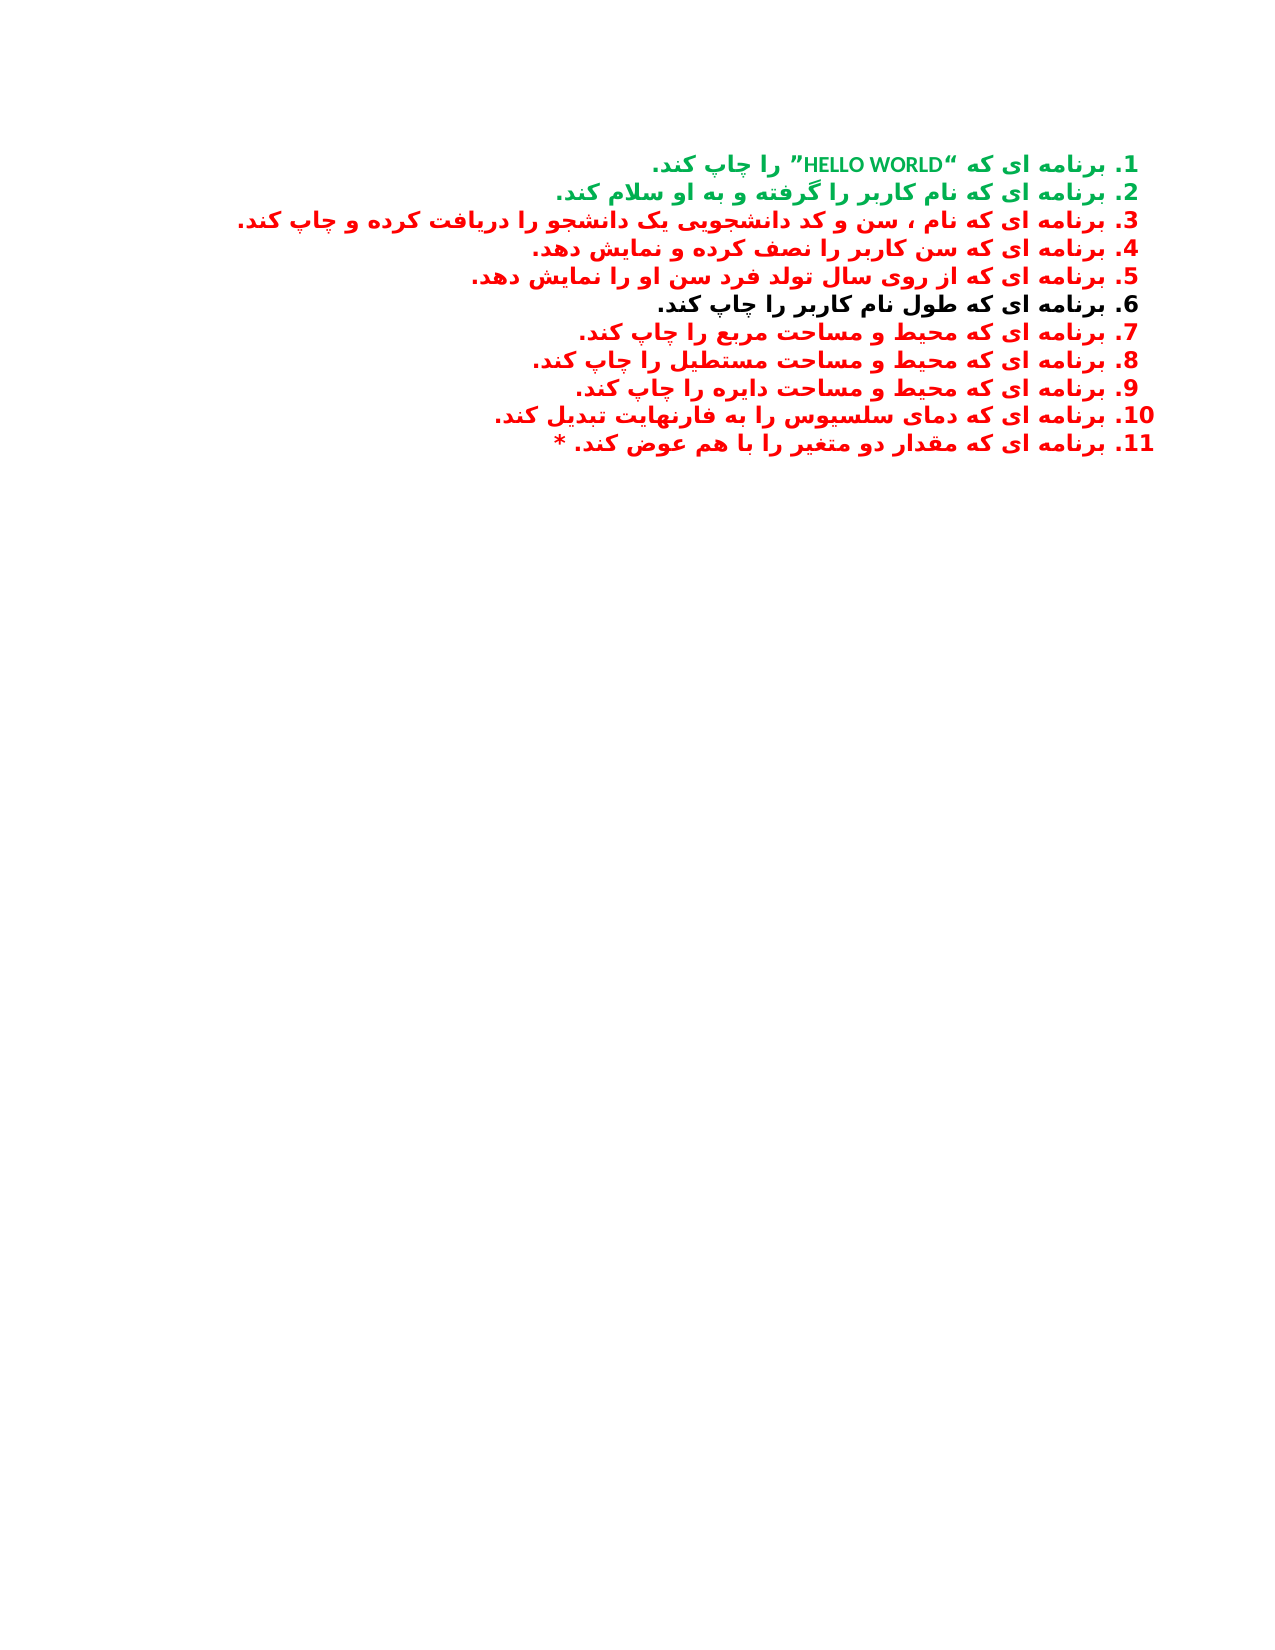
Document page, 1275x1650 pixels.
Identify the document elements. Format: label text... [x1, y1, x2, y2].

list برنامه ای که محیط و مساحت دایره را چاپ کند. [150, 375, 1106, 401]
list برنامه ای که محیط و مساحت مستطیل را چاپ کند. [150, 347, 1106, 373]
list برنامه ای که از روی سال تولد فرد سن او را نمایش دهد. [150, 263, 1106, 290]
list برنامه ای که نام کاربر را گرفته و به او سلام کند. [150, 179, 1106, 206]
list برنامه ای که “HELLO WORLD” را چاپ کند. [150, 150, 1106, 178]
list برنامه ای که مقدار دو متغیر را با هم عوض کند. * [150, 431, 1106, 457]
list برنامه ای که سن کاربر را نصف کرده و نمایش دهد. [150, 235, 1106, 262]
list برنامه ای که نام ، سن و کد دانشجویی یک دانشجو را دریافت کرده و چاپ کند. [150, 207, 1106, 234]
list برنامه ای که محیط و مساحت مربع را چاپ کند. [150, 319, 1106, 346]
list برنامه ای که دمای سلسیوس را به فارنهایت تبدیل کند. [150, 403, 1106, 429]
list برنامه ای که طول نام کاربر را چاپ کند. [150, 291, 1106, 318]
